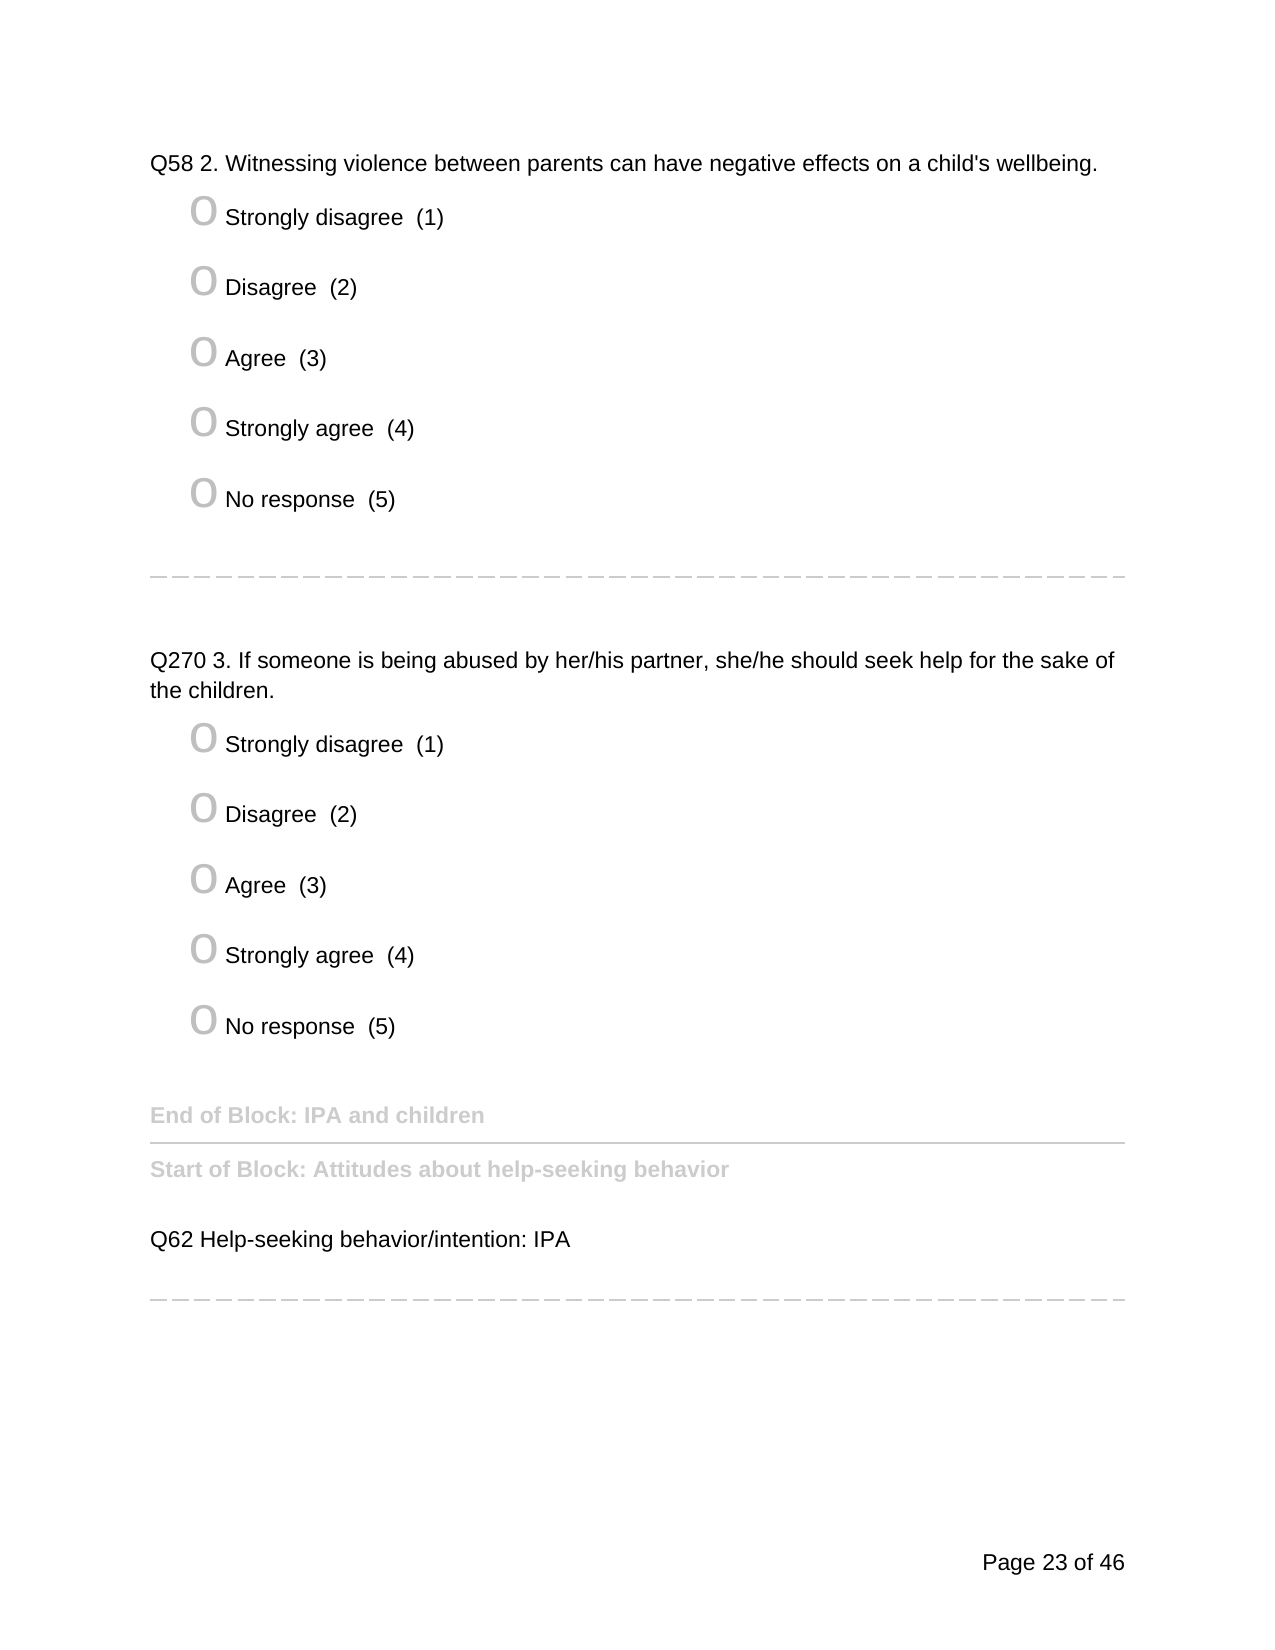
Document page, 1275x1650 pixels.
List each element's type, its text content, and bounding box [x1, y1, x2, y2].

text Q62 Help-seeking behavior/intention: IPA [150, 1226, 1125, 1252]
list Agree (3) [187, 848, 1125, 909]
list Disagree (2) [187, 251, 1125, 312]
list No response (5) [187, 462, 1125, 524]
list Strongly agree (4) [187, 919, 1125, 980]
list Strongly disagree (1) [187, 707, 1125, 768]
text End of Block: IPA and children [150, 1102, 1125, 1129]
list Agree (3) [187, 321, 1125, 383]
text Start of Block: Attitudes about help-seeking behavior [150, 1156, 1125, 1183]
text Q58 2. Witnessing violence between parents can have negative effects on a child's wellbeing. [150, 150, 1125, 176]
list Strongly disagree (1) [187, 180, 1125, 242]
list Disagree (2) [187, 778, 1125, 839]
text Q270 3. If someone is being abused by her/his partner, she/he should seek help for the sake of the children. [150, 647, 1125, 703]
list No response (5) [187, 989, 1125, 1051]
list Strongly agree (4) [187, 392, 1125, 453]
